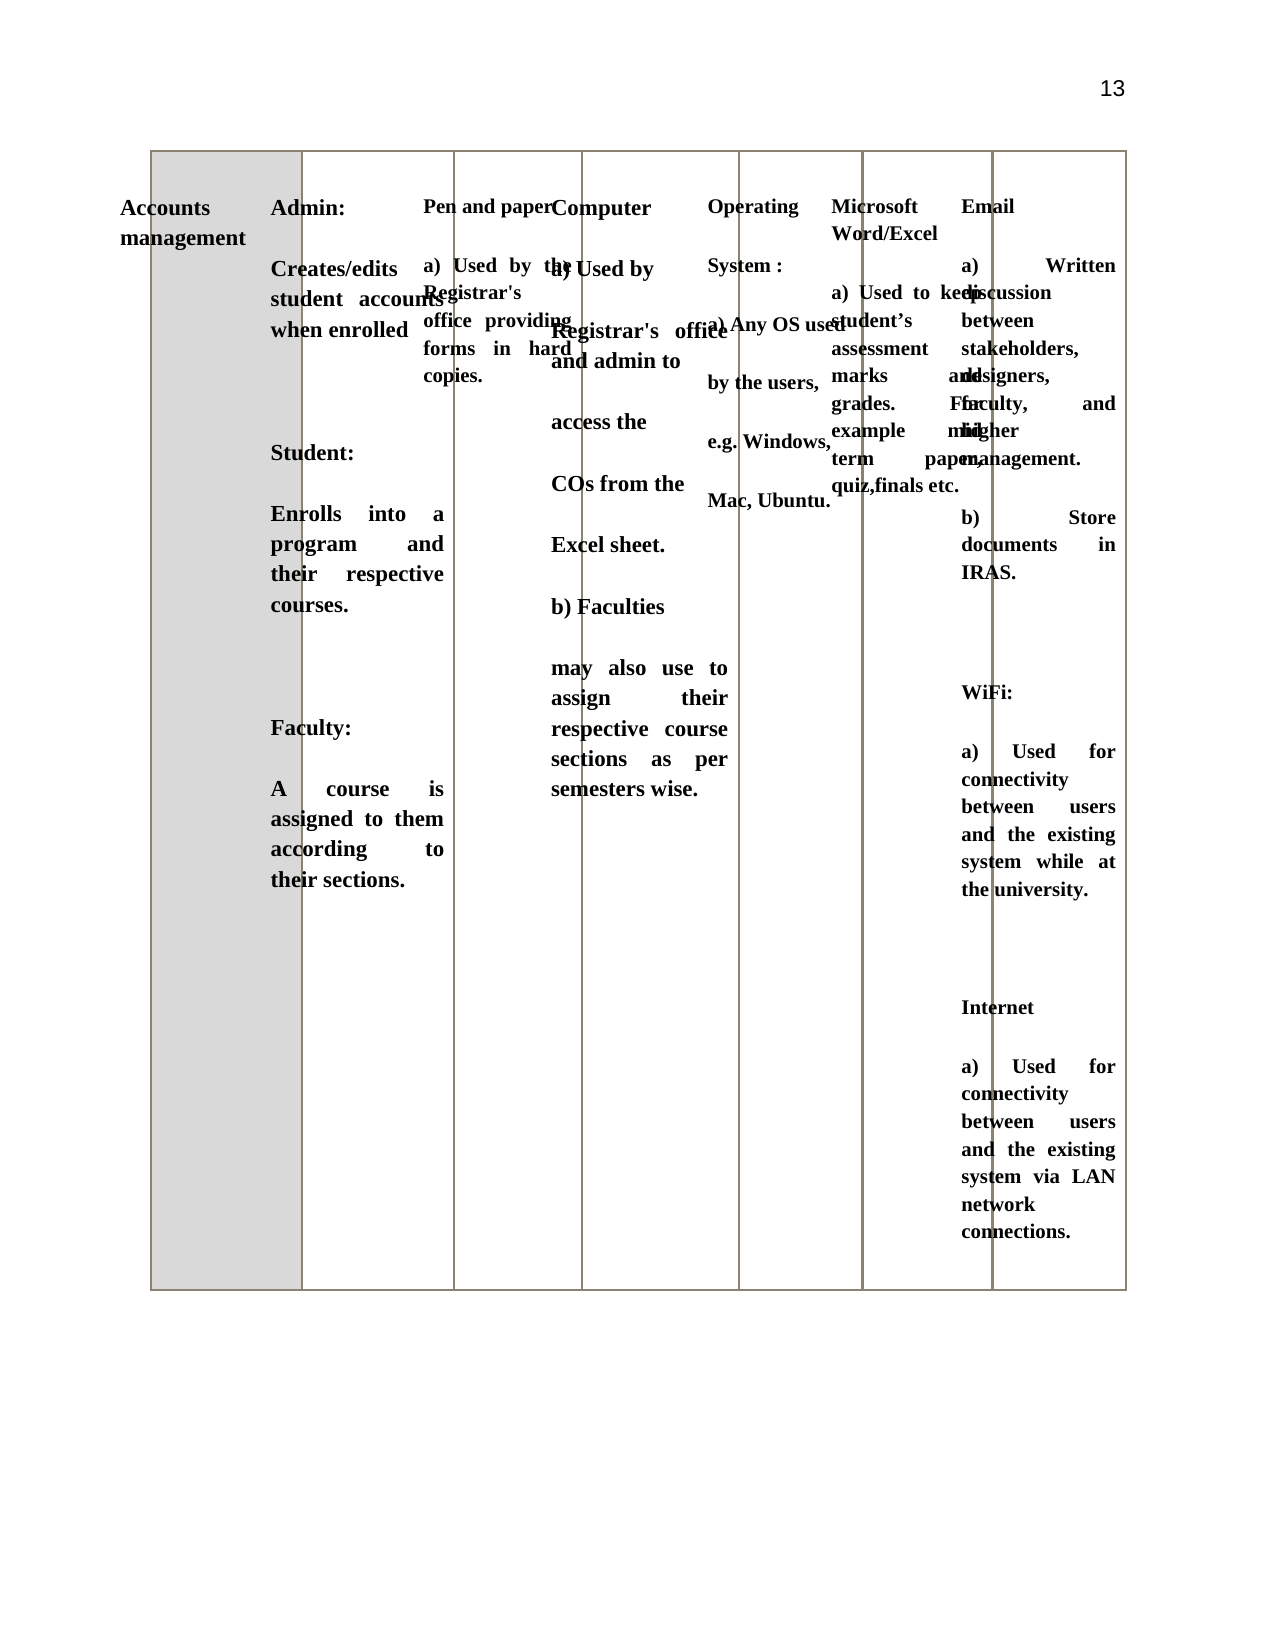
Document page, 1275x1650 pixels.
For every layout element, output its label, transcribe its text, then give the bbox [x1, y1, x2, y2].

table_cell Microsoft Word/Excel a) Used to keep student’s assessment marks and grades. For example mid term paper, quiz,finals etc. [864, 152, 991, 1289]
table_cell Operating System : a) Any OS used by the users, e.g. Windows, Mac, Ubuntu. [740, 152, 861, 1289]
table_cell Pen and paper a) Used by the Registrar's office providing forms in hard copies. [455, 152, 581, 1289]
table_cell Accounts management [152, 152, 301, 1289]
